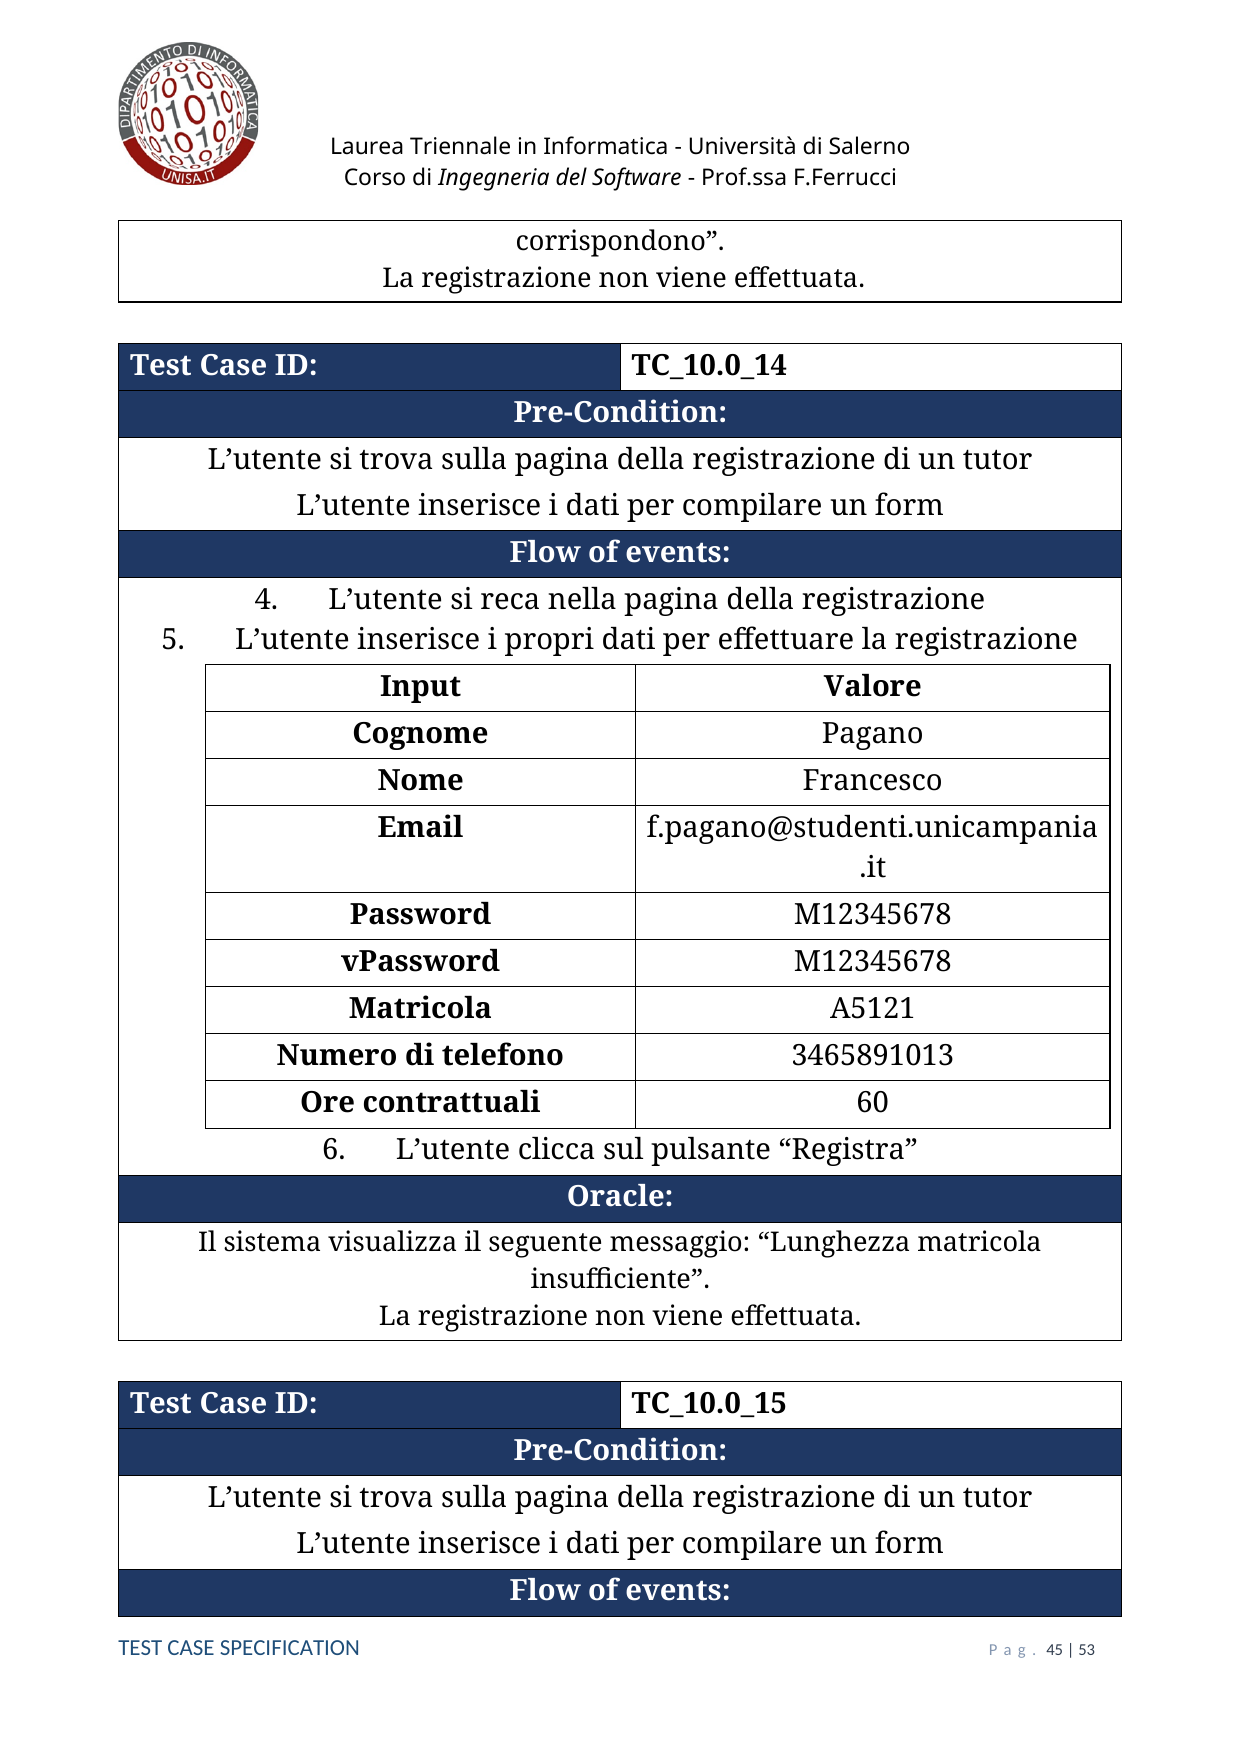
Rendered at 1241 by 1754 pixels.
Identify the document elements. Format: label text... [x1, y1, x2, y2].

table_header Test Case ID: [119, 344, 620, 390]
table_cell Pre-Condition: [119, 1429, 1121, 1475]
table_cell Il sistema visualizza il seguente messaggio: “Lunghezza matricola insufficiente”. La registrazione non viene effettuata. [119, 1223, 1121, 1340]
table_cell L’utente si trova sulla pagina della registrazione di un tutor L’utente inserisce i dati per compilare un form [119, 1476, 1121, 1568]
table_header TC_10.0_14 [621, 344, 1121, 390]
table_header TC_10.0_15 [621, 1382, 1121, 1428]
table_cell Oracle: [119, 1176, 1121, 1222]
table_cell Il sistema visualizza il seguente messaggio: “Le due password inserite non corrispondono”. La registrazione non viene effettuata. [119, 221, 1121, 301]
table_cell L’utente si reca nella pagina della registrazione L’utente inserisce i propri dati per effettuare la registrazione L’utente clicca sul pulsante “Registra” [119, 578, 1121, 1174]
table_header Test Case ID: [119, 1382, 620, 1428]
table_cell Pre-Condition: [119, 391, 1121, 437]
table_cell Flow of events: [119, 1570, 1121, 1616]
picture [117, 42, 258, 183]
table_cell L’utente si trova sulla pagina della registrazione di un tutor L’utente inserisce i dati per compilare un form [119, 438, 1121, 530]
table_cell Flow of events: [119, 531, 1121, 577]
